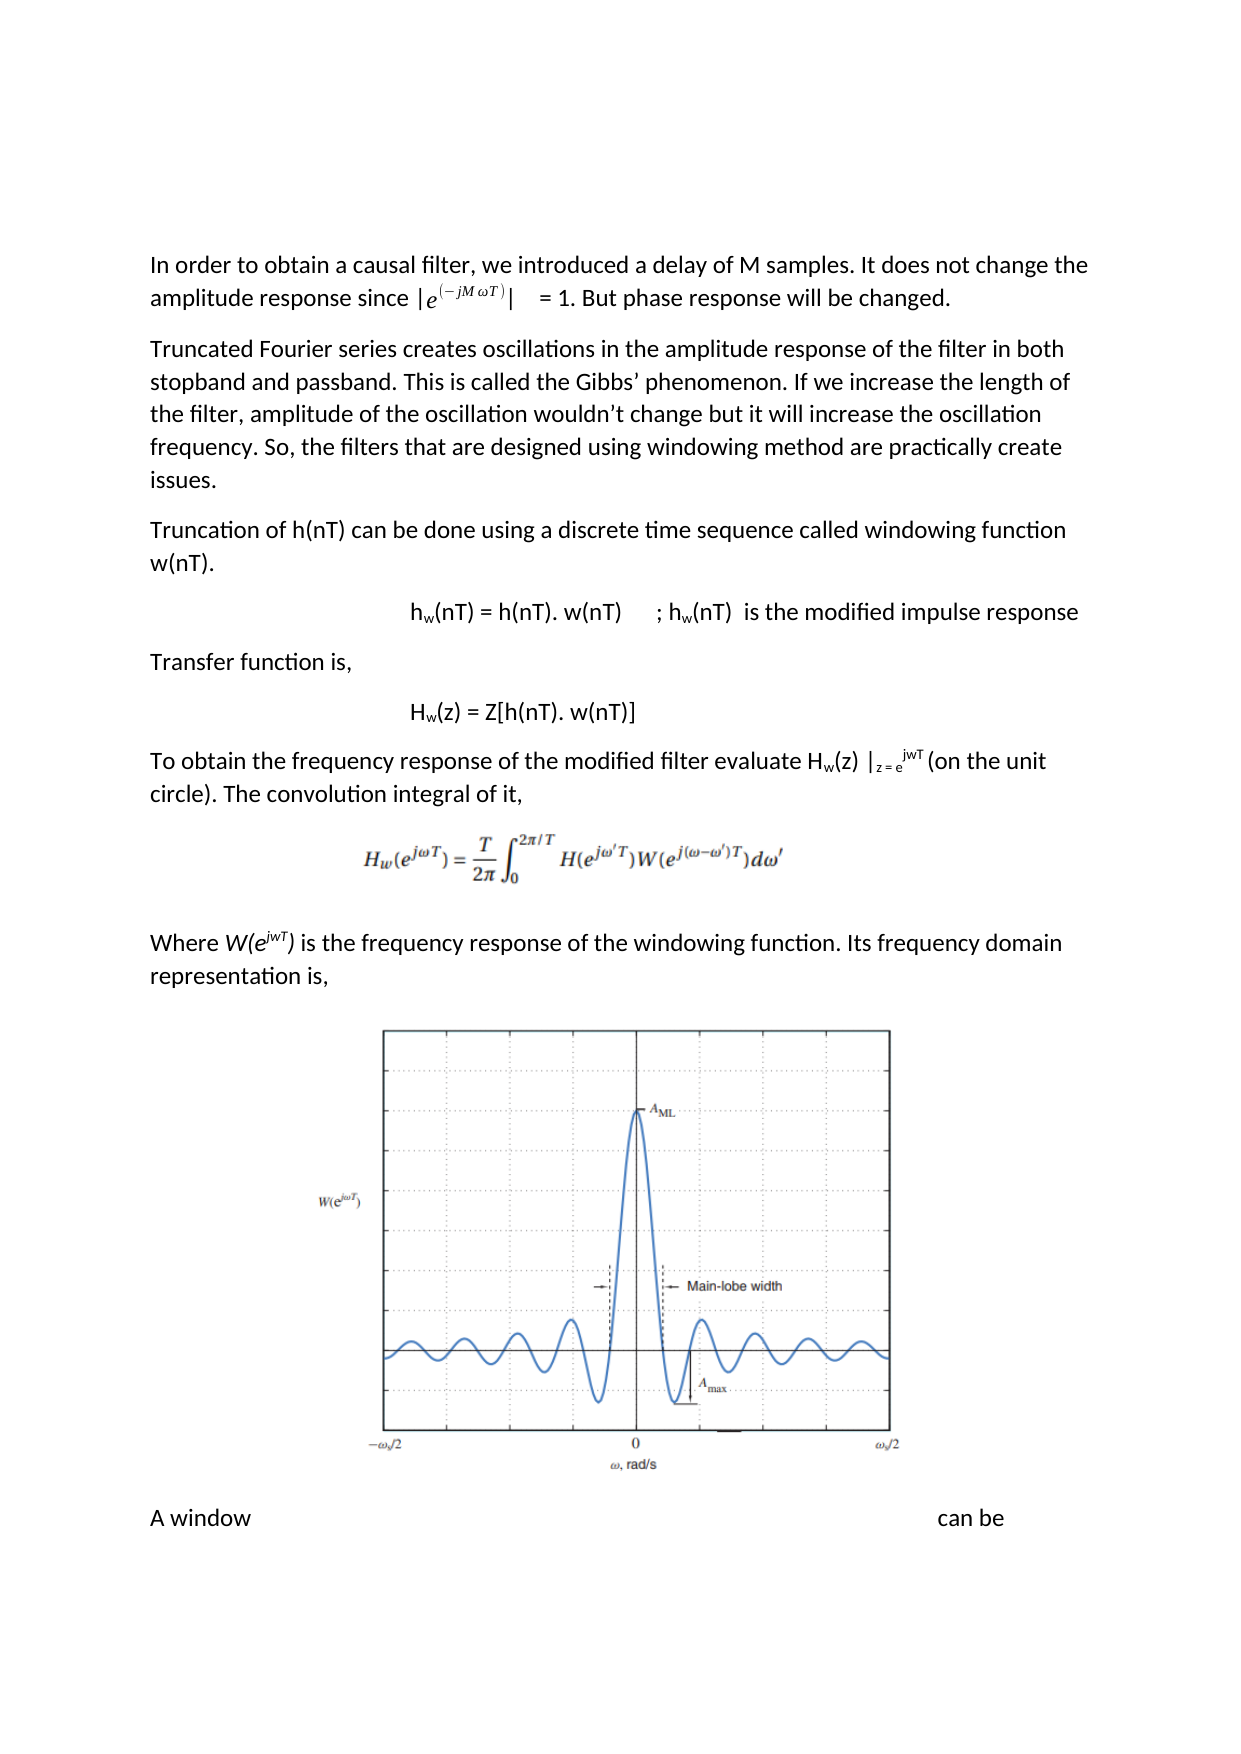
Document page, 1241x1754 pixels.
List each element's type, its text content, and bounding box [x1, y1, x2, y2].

text In order to obtain a causal filter, we introduced a delay of M samples. It does not change the amplitude response since || = 1. But phase response will be changed. [150, 249, 1090, 314]
text hw(nT) = h(nT). w(nT) ; hw(nT) is the modified impulse response [150, 596, 1090, 627]
text Transfer function is, [150, 646, 1090, 677]
text Truncation of h(nT) can be done using a discrete time sequence called windowing function w(nT). [150, 514, 1090, 577]
text A window can be characterized by two parameters [150, 1502, 1090, 1533]
text To obtain the frequency response of the modified filter evaluate Hw(z) |z = ejwT (on the unit circle). The convolution integral of it, [150, 745, 1090, 809]
picture [306, 1011, 919, 1492]
text Hw(z) = Z[h(nT). w(nT)] [150, 696, 1090, 726]
picture [360, 830, 785, 908]
text Where W(ejwT) is the frequency response of the windowing function. Its frequency domain representation is, [150, 927, 1090, 990]
text Truncated Fourier series creates oscillations in the amplitude response of the filter in both stopband and passband. This is called the Gibbs’ phenomenon. If we increase the length of the filter, amplitude of the oscillation wouldn’t change but it will increase the oscillation frequency. So, the filters that are designed using windowing method are practically create issues. [150, 333, 1090, 495]
